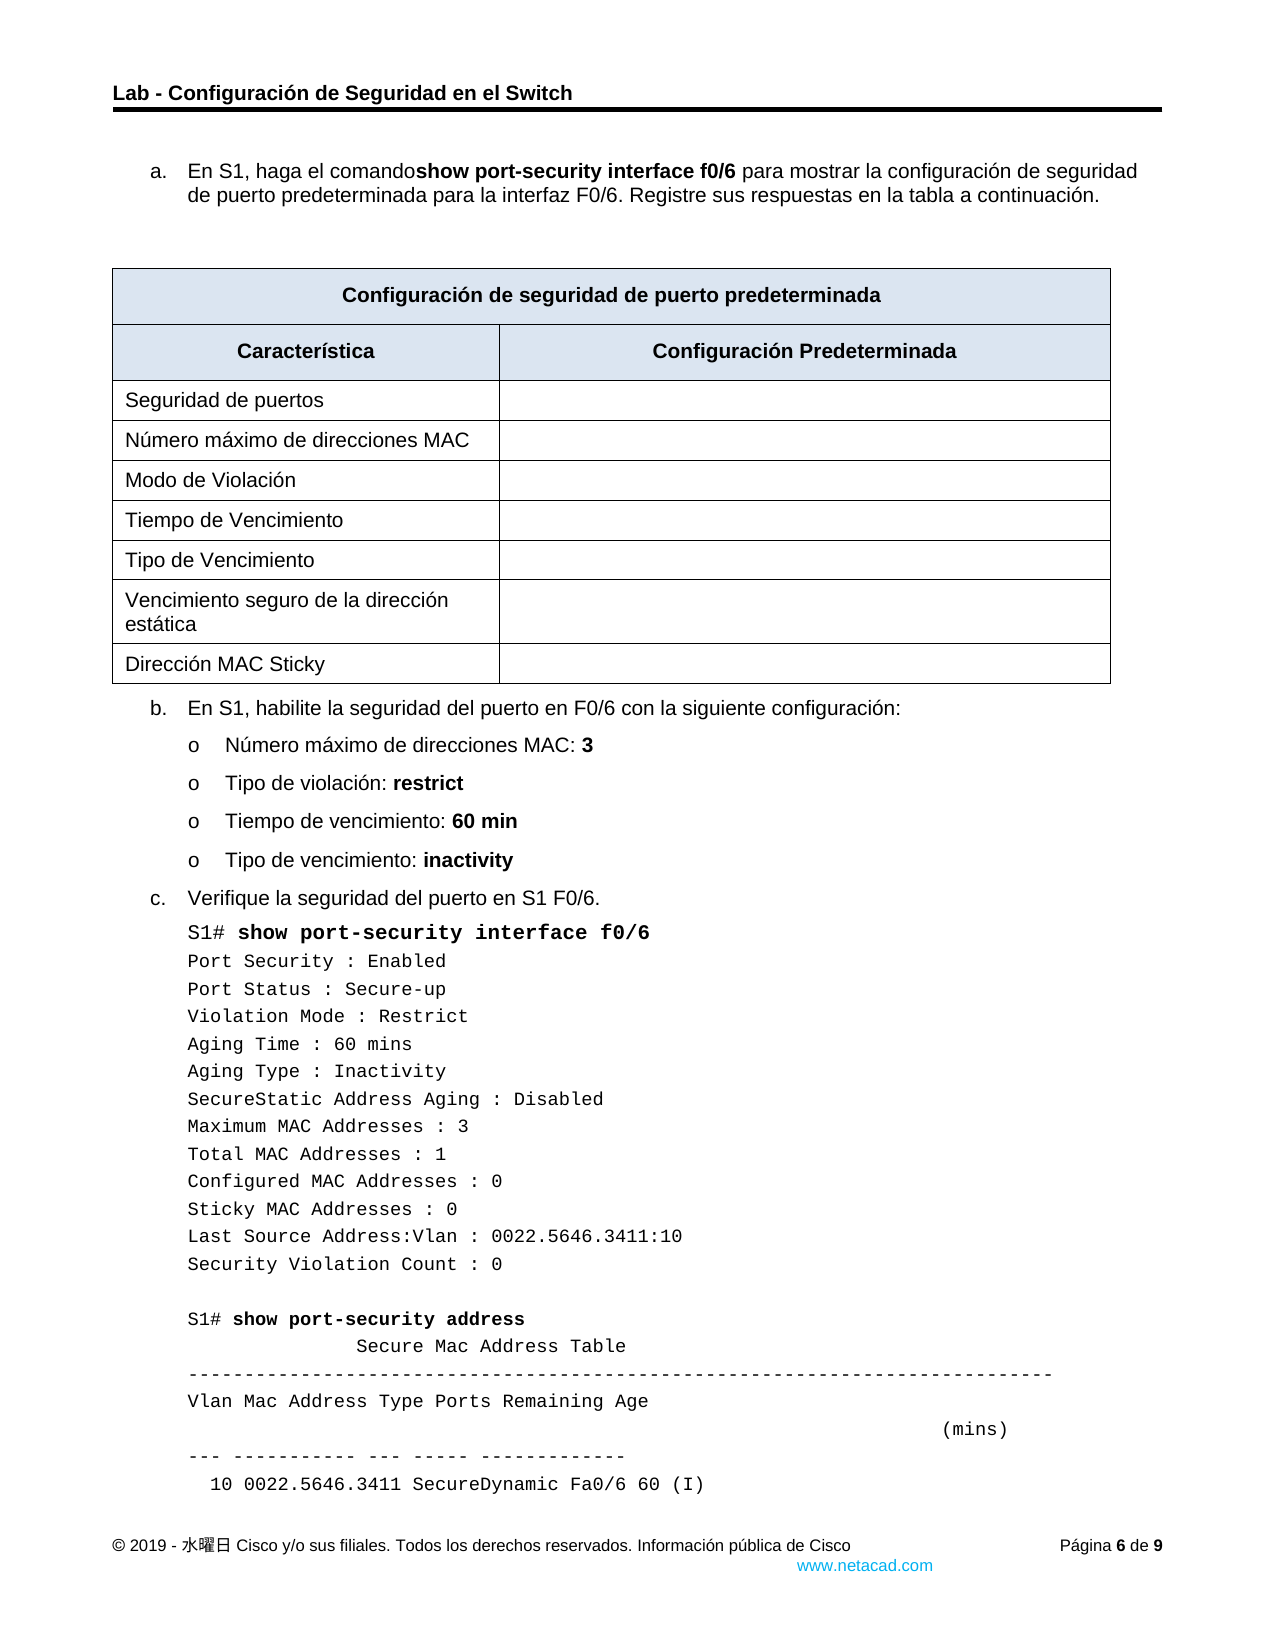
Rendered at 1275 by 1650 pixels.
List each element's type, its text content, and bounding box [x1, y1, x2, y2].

table_cell Característica [113, 325, 499, 380]
table_header Configuración de seguridad de puerto predeterminada [113, 269, 1110, 324]
text Tiempo de vencimiento: 60 min [187, 809, 1162, 835]
text Vlan Mac Address Type Ports Remaining Age [187, 1392, 1162, 1413]
text Last Source Address:Vlan : 0022.5646.3411:10 [187, 1227, 1162, 1248]
table_cell Seguridad de puertos [113, 381, 499, 420]
table_cell Modo de Violación [113, 461, 499, 499]
text Total MAC Addresses : 1 [187, 1145, 1162, 1166]
text Configured MAC Addresses : 0 [187, 1172, 1162, 1193]
text (mins) [187, 1420, 1162, 1441]
text En S1, haga el comandoshow port-security interface f0/6 para mostrar la configuración de seguridad de puerto predeterminada para la interfaz F0/6. Registre sus respuestas en la tabla a continuación. [150, 159, 1162, 207]
table_cell [500, 381, 1110, 420]
text Tipo de violación: restrict [187, 771, 1162, 797]
text Aging Time : 60 mins [187, 1035, 1162, 1056]
table_cell Dirección MAC Sticky [113, 644, 499, 683]
text 10 0022.5646.3411 SecureDynamic Fa0/6 60 (I) [187, 1475, 1162, 1496]
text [187, 1365, 1162, 1386]
text Violation Mode : Restrict [187, 1007, 1162, 1028]
text Security Violation Count : 0 [187, 1255, 1162, 1276]
text S1# show port-security interface f0/6 [187, 922, 1162, 946]
text Aging Type : Inactivity [187, 1062, 1162, 1083]
table_cell [500, 461, 1110, 499]
text Número máximo de direcciones MAC: 3 [187, 733, 1162, 758]
text Port Security : Enabled [187, 952, 1162, 973]
text Tipo de vencimiento: inactivity [187, 848, 1162, 873]
text --- ----------- --- ----- ------------- [187, 1447, 1162, 1468]
text Maximum MAC Addresses : 3 [187, 1117, 1162, 1138]
text Port Status : Secure-up [187, 980, 1162, 1001]
text Secure Mac Address Table [187, 1337, 1162, 1358]
table_cell Tipo de Vencimiento [113, 541, 499, 579]
text Sticky MAC Addresses : 0 [187, 1200, 1162, 1221]
table_cell [500, 541, 1110, 579]
text Verifique la seguridad del puerto en S1 F0/6. [150, 886, 1162, 910]
text S1# show port-security address [187, 1310, 1162, 1331]
text SecureStatic Address Aging : Disabled [187, 1090, 1162, 1111]
table_cell [500, 644, 1110, 683]
table_cell Configuración Predeterminada [500, 325, 1110, 380]
table_cell Número máximo de direcciones MAC [113, 421, 499, 460]
table_cell Vencimiento seguro de la dirección estática [113, 580, 499, 643]
text En S1, habilite la seguridad del puerto en F0/6 con la siguiente configuración: [150, 696, 1162, 720]
table_cell [500, 421, 1110, 460]
table_cell [500, 580, 1110, 643]
table_cell Tiempo de Vencimiento [113, 501, 499, 539]
table_cell [500, 501, 1110, 539]
